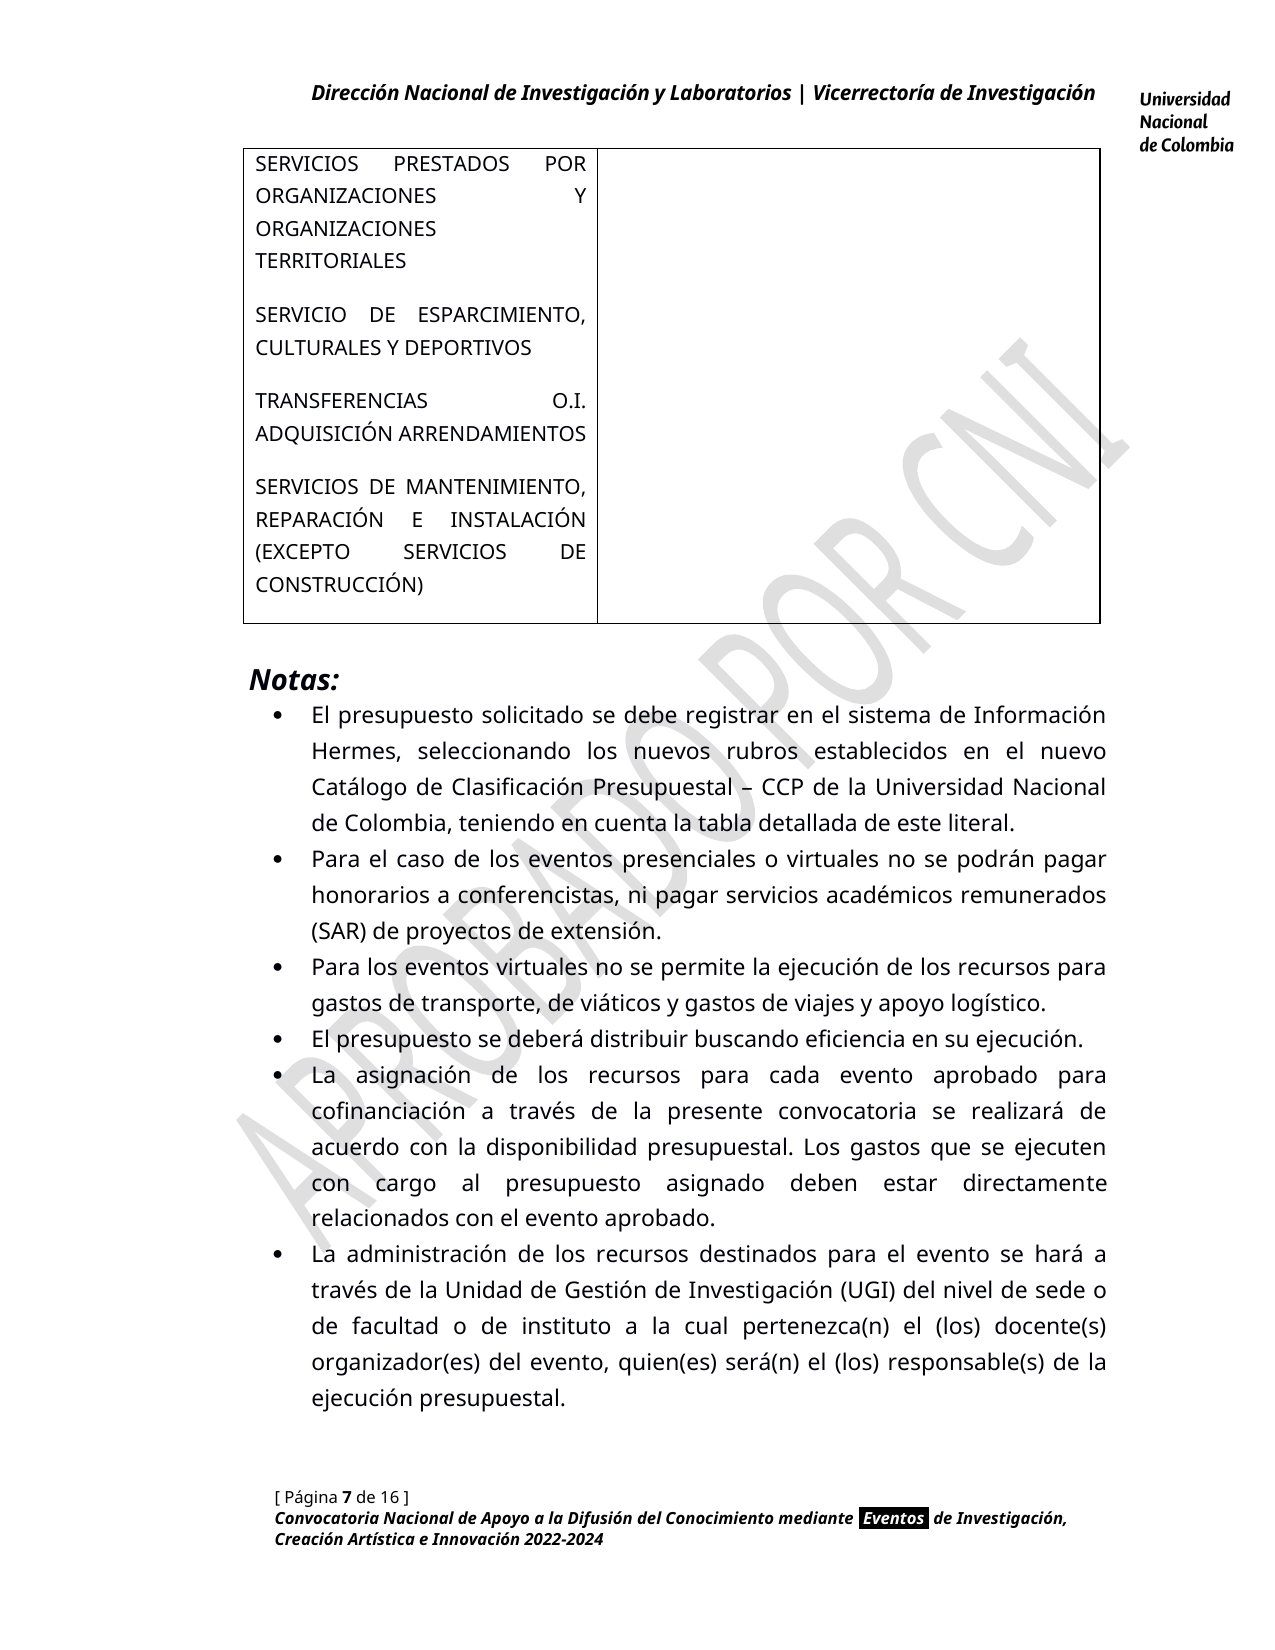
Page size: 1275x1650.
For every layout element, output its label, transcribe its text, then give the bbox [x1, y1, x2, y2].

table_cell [598, 149, 1099, 623]
list Para los eventos virtuales no se permite la ejecución de los recursos para gastos de transporte, de viáticos y gastos de viajes y apoyo logístico. [274, 951, 1107, 1018]
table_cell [244, 149, 597, 623]
list El presupuesto solicitado se debe registrar en el sistema de Información Hermes, seleccionando los nuevos rubros establecidos en el nuevo Catálogo de Clasificación Presupuestal – CCP de la Universidad Nacional de Colombia, teniendo en cuenta la tabla detallada de este literal. [274, 699, 1107, 838]
list Para el caso de los eventos presenciales o virtuales no se podrán pagar honorarios a conferencistas, ni pagar servicios académicos remunerados (SAR) de proyectos de extensión. [274, 843, 1107, 946]
list El presupuesto se deberá distribuir buscando eficiencia en su ejecución. [274, 1023, 1107, 1054]
list La administración de los recursos destinados para el evento se hará a través de la Unidad de Gestión de Investigación (UGI) del nivel de sede o de facultad o de instituto a la cual pertenezca(n) el (los) docente(s) organizador(es) del evento, quien(es) será(n) el (los) responsable(s) de la ejecución presupuestal. [274, 1238, 1107, 1413]
list La asignación de los recursos para cada evento aprobado para cofinanciación a través de la presente convocatoria se realizará de acuerdo con la disponibilidad presupuestal. Los gastos que se ejecuten con cargo al presupuesto asignado deben estar directamente relacionados con el evento aprobado. [274, 1059, 1107, 1234]
picture [1131, 84, 1243, 158]
text Notas: [236, 659, 1107, 699]
